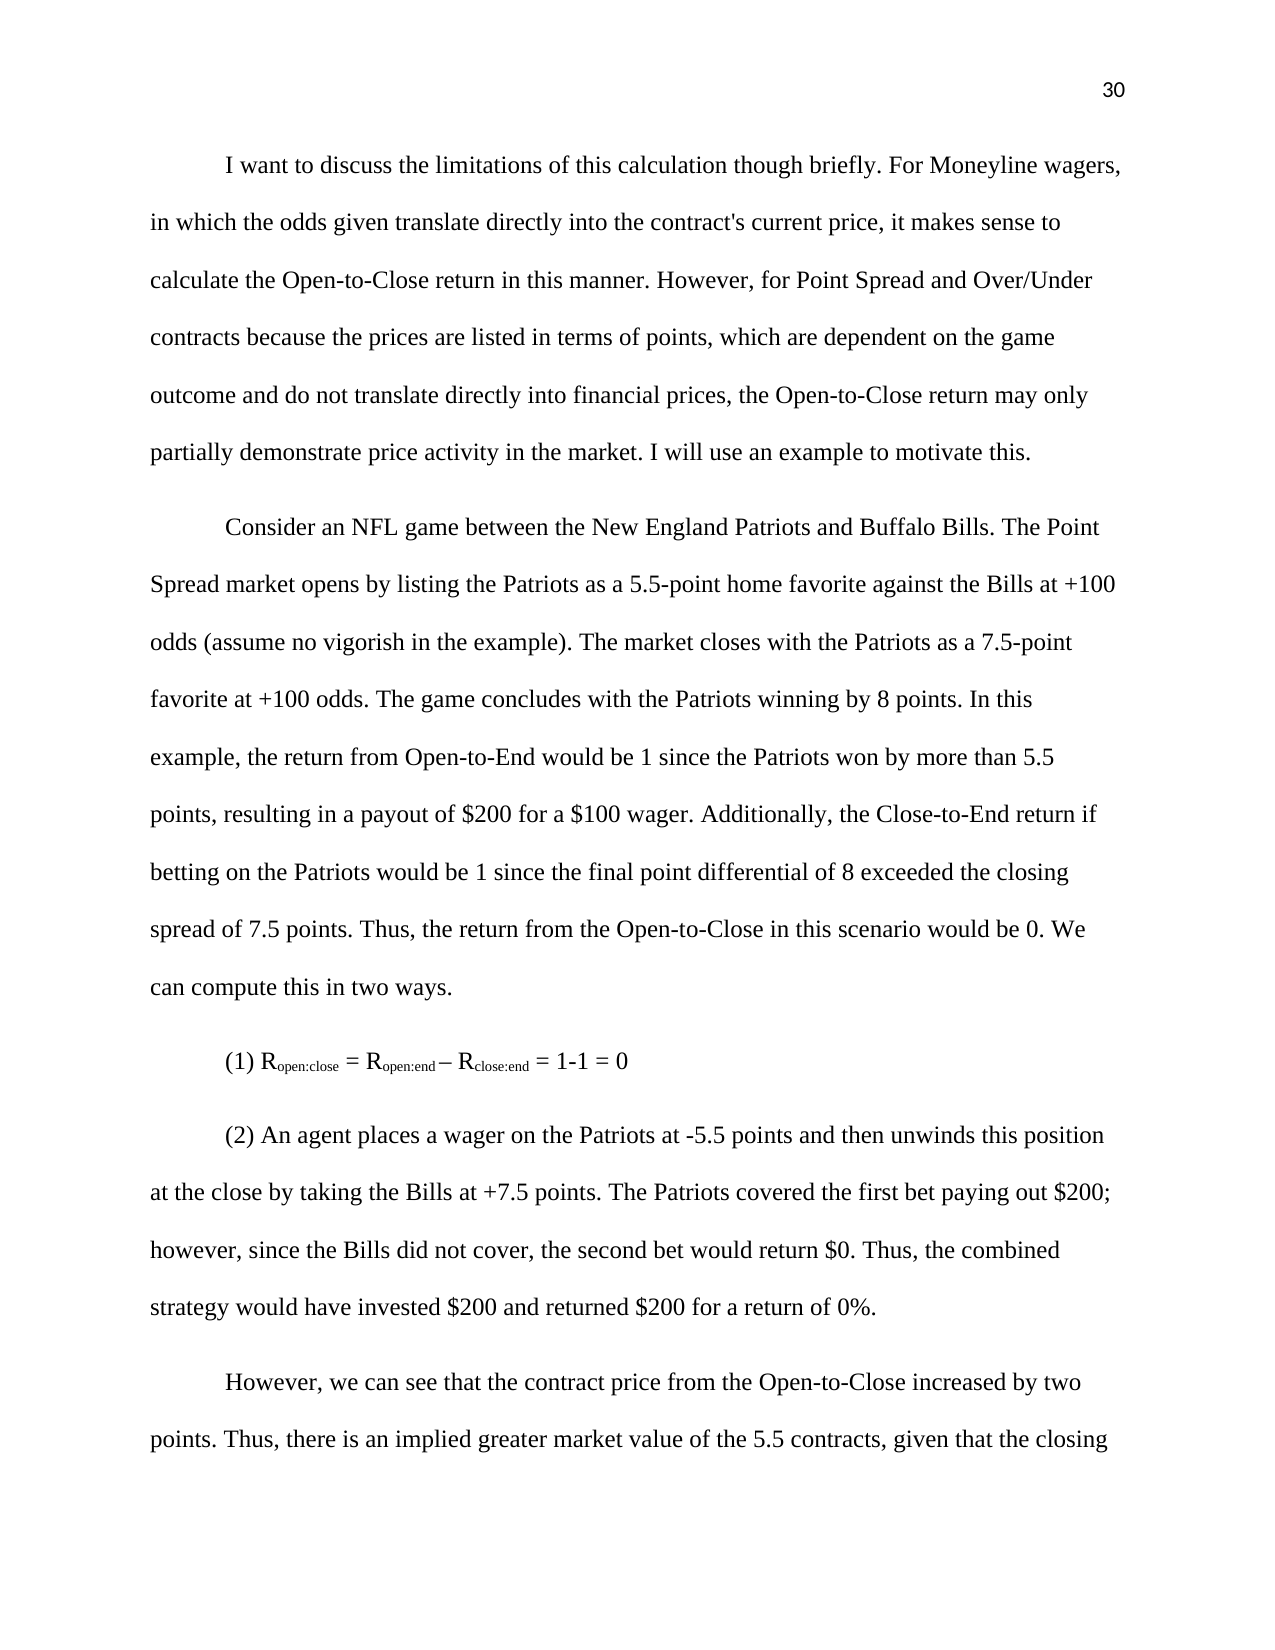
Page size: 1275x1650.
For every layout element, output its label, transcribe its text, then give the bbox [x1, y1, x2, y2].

text (2) An agent places a wager on the Patriots at -5.5 points and then unwinds this position at the close by taking the Bills at +7.5 points. The Patriots covered the first bet paying out $200; however, since the Bills did not cover, the second bet would return $0. Thus, the combined strategy would have invested $200 and returned $200 for a return of 0%. [150, 1120, 1125, 1321]
text Consider an NFL game between the New England Patriots and Buffalo Bills. The Point Spread market opens by listing the Patriots as a 5.5-point home favorite against the Bills at +100 odds (assume no vigorish in the example). The market closes with the Patriots as a 7.5-point favorite at +100 odds. The game concludes with the Patriots winning by 8 points. In this example, the return from Open-to-End would be 1 since the Patriots won by more than 5.5 points, resulting in a payout of $200 for a $100 wager. Additionally, the Close-to-End return if betting on the Patriots would be 1 since the final point differential of 8 exceeded the closing spread of 7.5 points. Thus, the return from the Open-to-Close in this scenario would be 0. We can compute this in two ways. [150, 512, 1125, 1000]
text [150, 1367, 1125, 1453]
text (1) Ropen:close = Ropen:end – Rclose:end = 1-1 = 0 [150, 1046, 1125, 1074]
text I want to discuss the limitations of this calculation though briefly. For Moneyline wagers, in which the odds given translate directly into the contract's current price, it makes sense to calculate the Open-to-Close return in this manner. However, for Point Spread and Over/Under contracts because the prices are listed in terms of points, which are dependent on the game outcome and do not translate directly into financial prices, the Open-to-Close return may only partially demonstrate price activity in the market. I will use an example to motivate this. [150, 150, 1125, 466]
